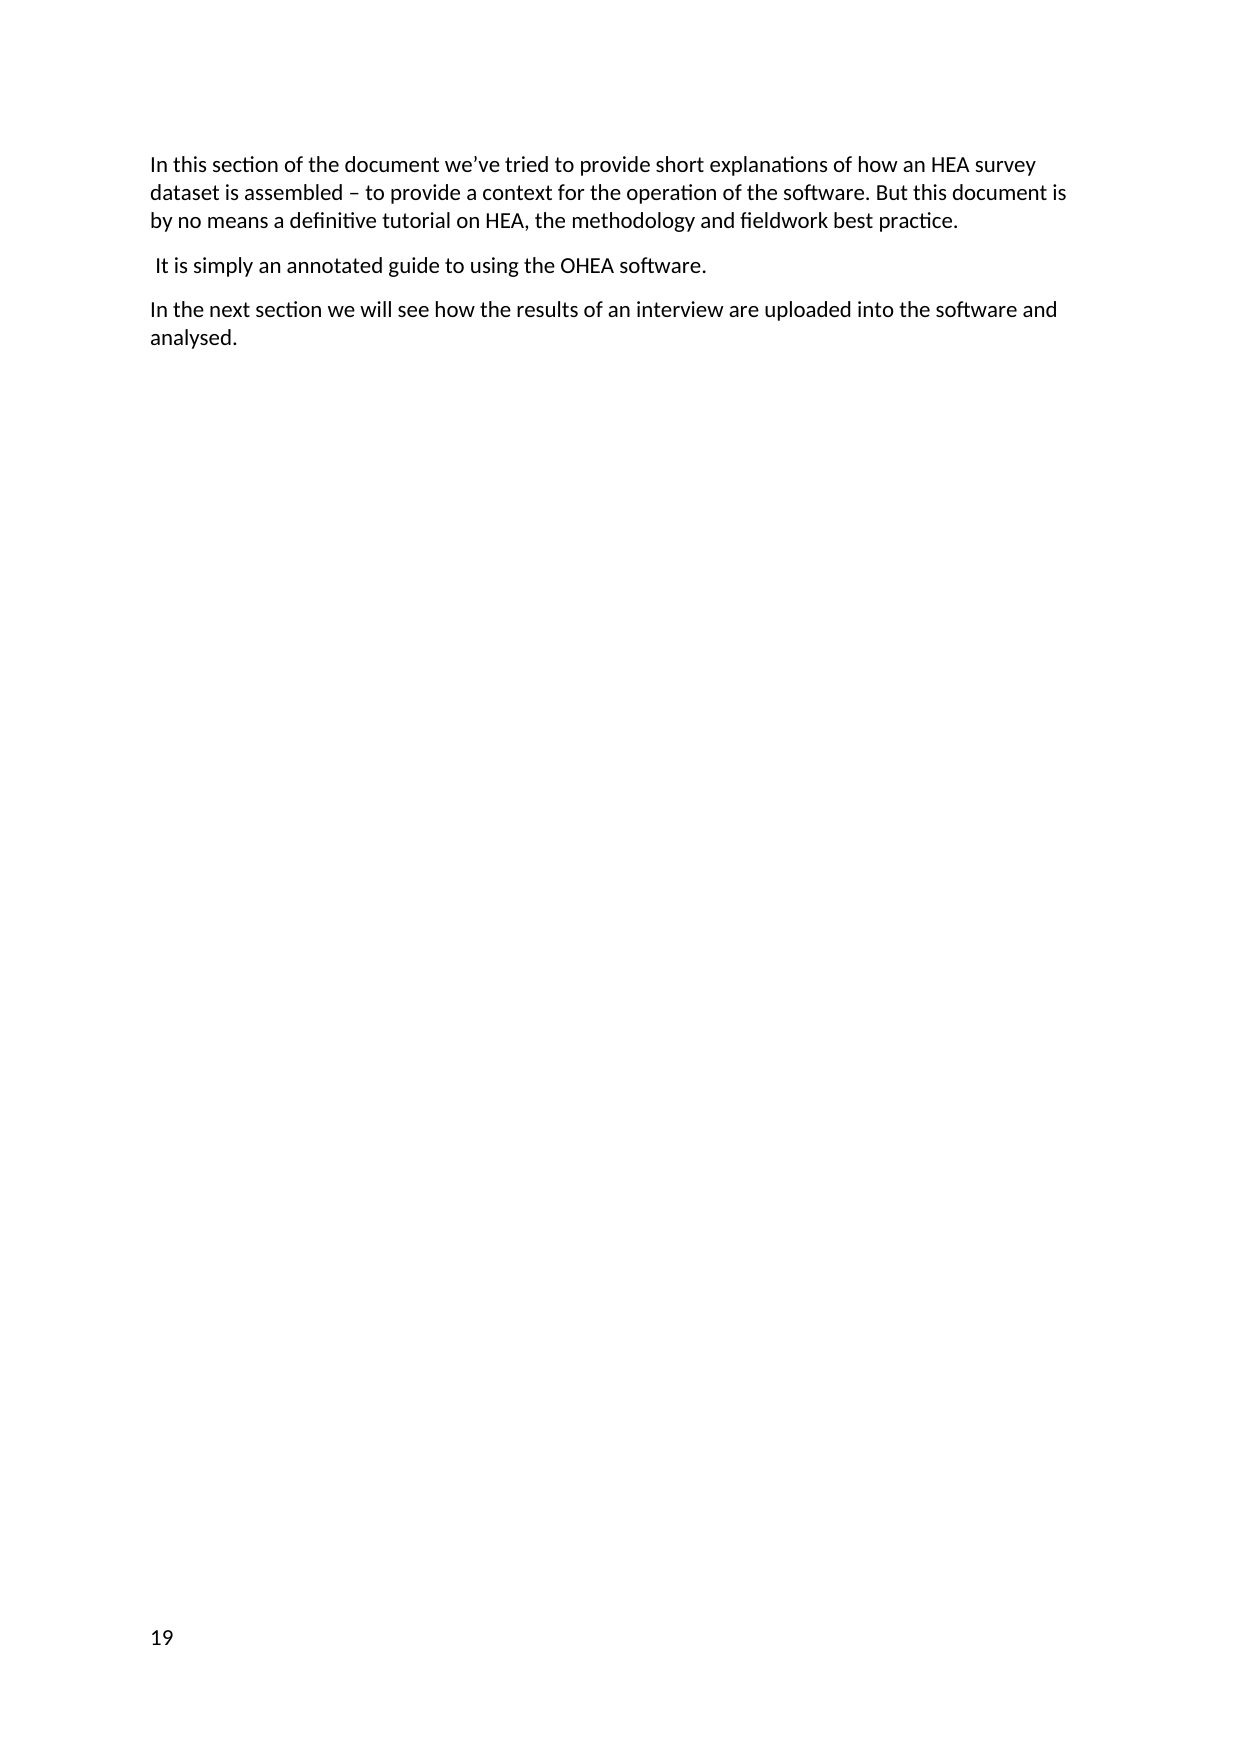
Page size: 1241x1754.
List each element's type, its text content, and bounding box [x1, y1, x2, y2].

text In the next section we will see how the results of an interview are uploaded into the software and analysed. [150, 295, 1090, 351]
text It is simply an annotated guide to using the OHEA software. [150, 251, 1090, 279]
text In this section of the document we’ve tried to provide short explanations of how an HEA survey dataset is assembled – to provide a context for the operation of the software. But this document is by no means a definitive tutorial on HEA, the methodology and fieldwork best practice. [150, 150, 1090, 234]
